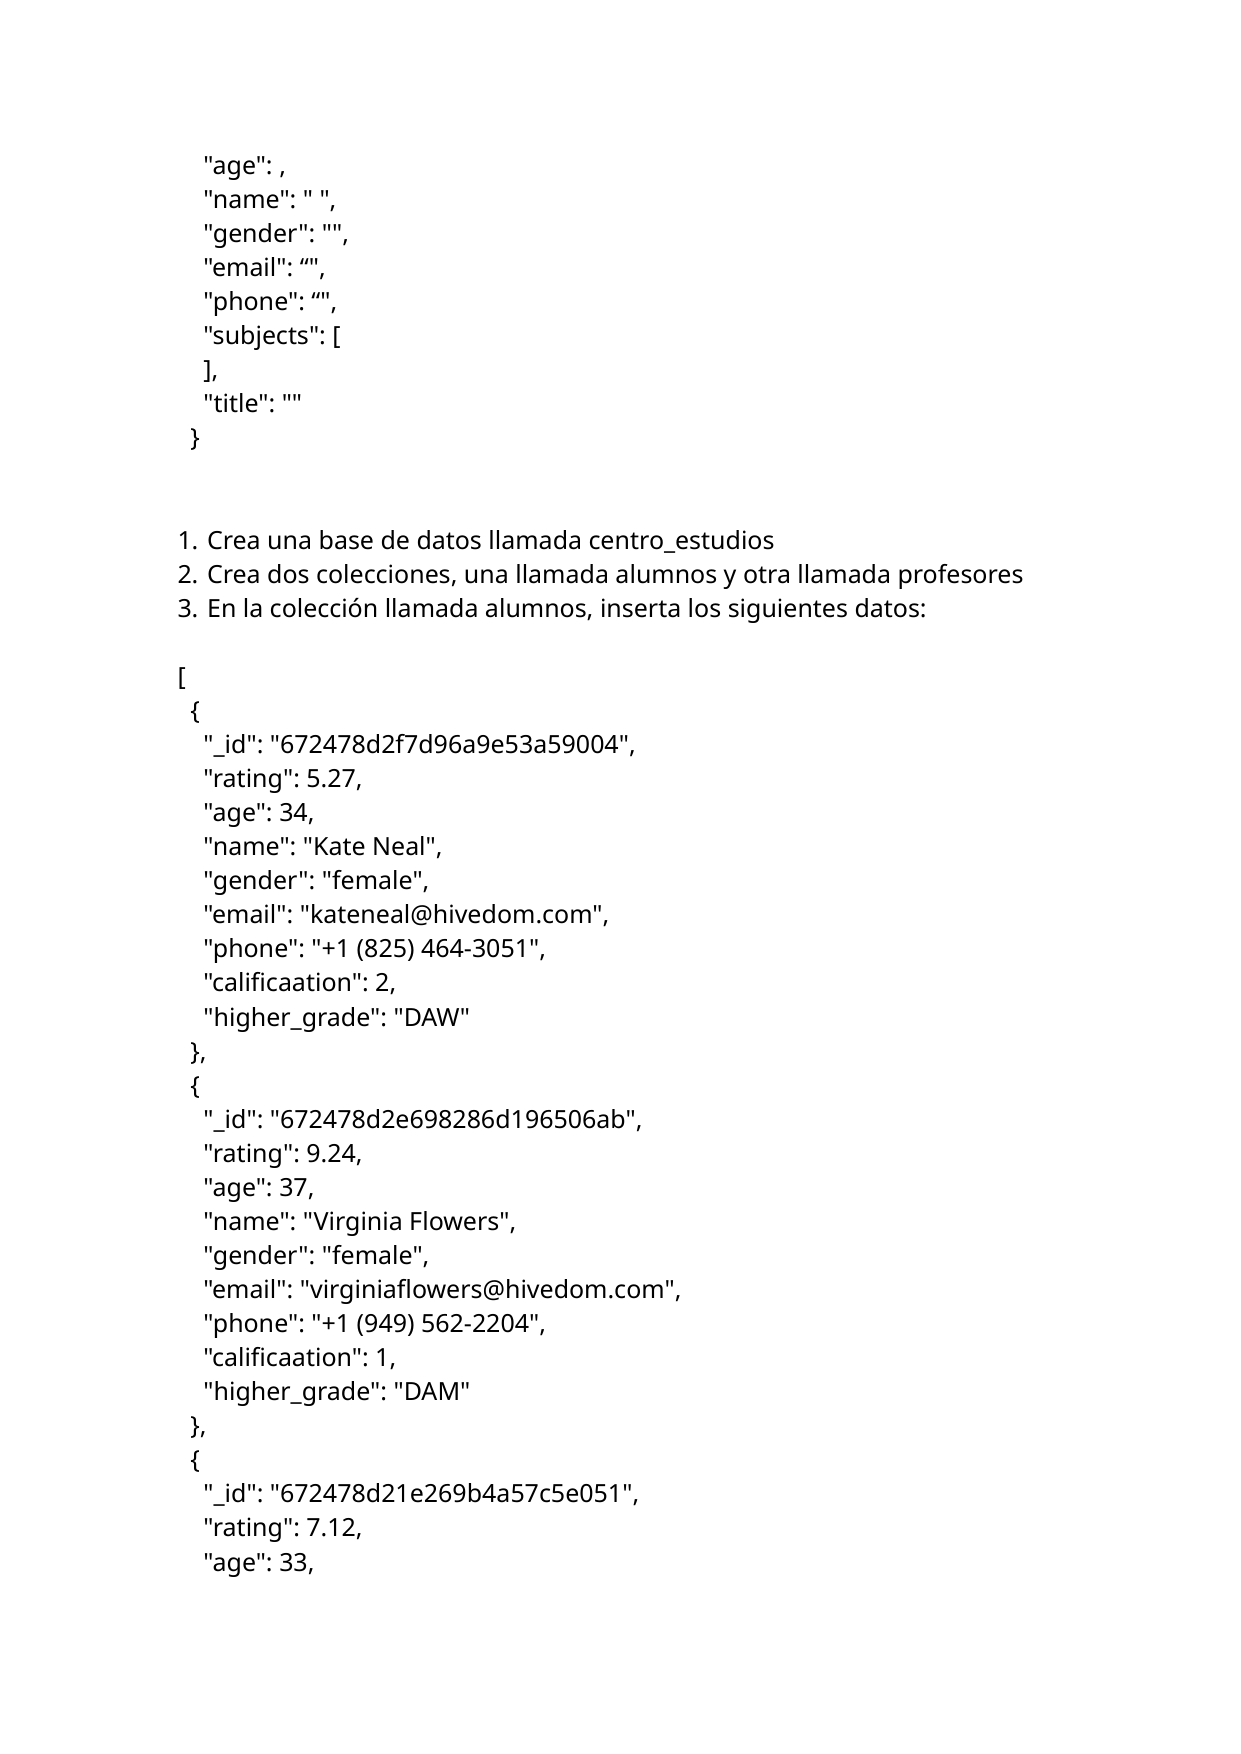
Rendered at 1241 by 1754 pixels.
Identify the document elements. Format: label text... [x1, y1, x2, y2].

text "name": "Kate Neal", [177, 829, 1063, 863]
text "gender": "", [177, 216, 1063, 250]
text "gender": "female", [177, 863, 1063, 897]
text "_id": "672478d21e269b4a57c5e051", [177, 1476, 1063, 1510]
text "email": "kateneal@hivedom.com", [177, 897, 1063, 931]
text "name": "Virginia Flowers", [177, 1203, 1063, 1238]
text "email": “", [177, 250, 1063, 284]
text "rating": 9.24, [177, 1135, 1063, 1169]
text } [177, 420, 1063, 454]
text "phone": “", [177, 284, 1063, 318]
text "age": 34, [177, 795, 1063, 829]
text "_id": "672478d2e698286d196506ab", [177, 1101, 1063, 1135]
text { [177, 1067, 1063, 1101]
text ], [177, 352, 1063, 386]
text "title": "" [177, 386, 1063, 420]
text "calificaation": 1, [177, 1340, 1063, 1374]
list En la colección llamada alumnos, inserta los siguientes datos: [177, 590, 1063, 624]
list Crea una base de datos llamada centro_estudios [177, 522, 1063, 556]
text "name": " ", [177, 182, 1063, 216]
text "rating": 5.27, [177, 761, 1063, 795]
text "age": , [177, 148, 1063, 182]
text [ [177, 658, 1063, 693]
text "phone": "+1 (949) 562-2204", [177, 1306, 1063, 1340]
text { [177, 693, 1063, 727]
text "email": "virginiaflowers@hivedom.com", [177, 1272, 1063, 1306]
text "age": 37, [177, 1169, 1063, 1203]
text }, [177, 1408, 1063, 1442]
text "higher_grade": "DAM" [177, 1374, 1063, 1408]
text "age": 33, [177, 1544, 1063, 1578]
text "gender": "female", [177, 1238, 1063, 1272]
text "_id": "672478d2f7d96a9e53a59004", [177, 727, 1063, 761]
text "calificaation": 2, [177, 965, 1063, 999]
text "rating": 7.12, [177, 1510, 1063, 1544]
text "phone": "+1 (825) 464-3051", [177, 931, 1063, 965]
text "higher_grade": "DAW" [177, 999, 1063, 1033]
text "subjects": [ [177, 318, 1063, 352]
text { [177, 1442, 1063, 1476]
text }, [177, 1033, 1063, 1067]
list Crea dos colecciones, una llamada alumnos y otra llamada profesores [177, 556, 1063, 590]
